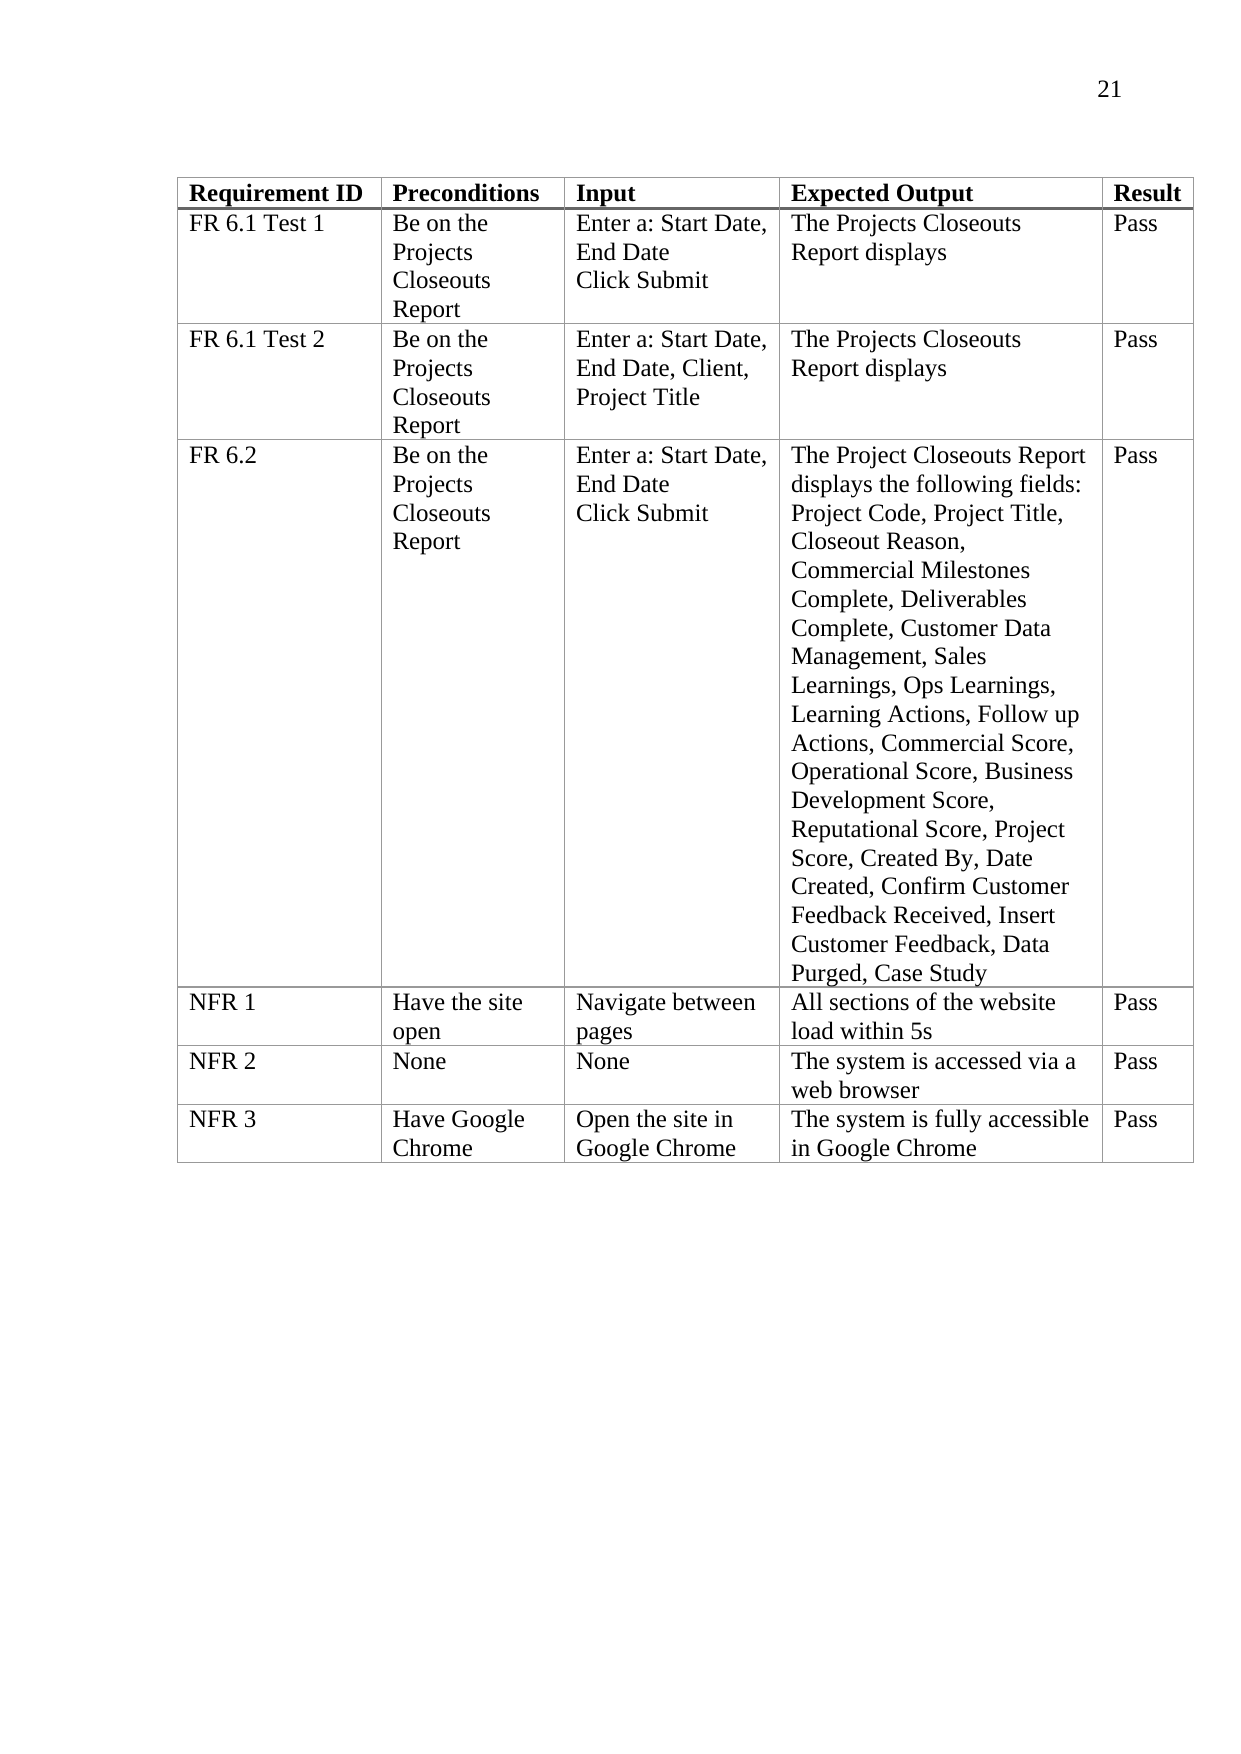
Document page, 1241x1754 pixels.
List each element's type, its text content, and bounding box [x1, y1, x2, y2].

table_cell The system is accessed via a web browser [780, 1046, 1102, 1103]
table_cell Be on the Projects Closeouts Report [382, 210, 564, 323]
table_cell Open the site in Google Chrome [565, 1105, 779, 1162]
table_cell FR 6.1 Test 1 [178, 210, 381, 323]
table_header Preconditions [382, 178, 564, 207]
table_cell NFR 1 [178, 988, 381, 1045]
table_cell FR 6.2 [178, 440, 381, 986]
table_cell Have the site open [382, 988, 564, 1045]
table_cell Pass [1103, 1105, 1193, 1162]
table_header Input [565, 178, 779, 207]
table_cell Enter a: Start Date, End Date Click Submit [565, 210, 779, 323]
table_cell NFR 3 [178, 1105, 381, 1162]
table_header Result [1103, 178, 1193, 207]
table_cell Pass [1103, 1046, 1193, 1103]
table_cell Pass [1103, 210, 1193, 323]
table_cell None [382, 1046, 564, 1103]
table_cell Pass [1103, 988, 1193, 1045]
table_cell The Project Closeouts Report displays the following fields: Project Code, Project Title, Closeout Reason, Commercial Milestones Complete, Deliverables Complete, Customer Data Management, Sales Learnings, Ops Learnings, Learning Actions, Follow up Actions, Commercial Score, Operational Score, Business Development Score, Reputational Score, Project Score, Created By, Date Created, Confirm Customer Feedback Received, Insert Customer Feedback, Data Purged, Case Study [780, 440, 1102, 986]
table_cell NFR 2 [178, 1046, 381, 1103]
table_cell None [565, 1046, 779, 1103]
table_cell Be on the Projects Closeouts Report [382, 324, 564, 439]
table_cell Have Google Chrome [382, 1105, 564, 1162]
table_header Expected Output [780, 178, 1102, 207]
table_cell Navigate between pages [565, 988, 779, 1045]
table_cell Pass [1103, 440, 1193, 986]
table_header Requirement ID [178, 178, 381, 207]
table_cell The system is fully accessible in Google Chrome [780, 1105, 1102, 1162]
table_cell The Projects Closeouts Report displays [780, 324, 1102, 439]
table_cell FR 6.1 Test 2 [178, 324, 381, 439]
table_cell Be on the Projects Closeouts Report [382, 440, 564, 986]
table_cell The Projects Closeouts Report displays [780, 210, 1102, 323]
table_cell Enter a: Start Date, End Date, Client, Project Title [565, 324, 779, 439]
table_cell Enter a: Start Date, End Date Click Submit [565, 440, 779, 986]
table_cell Pass [1103, 324, 1193, 439]
table_cell All sections of the website load within 5s [780, 988, 1102, 1045]
